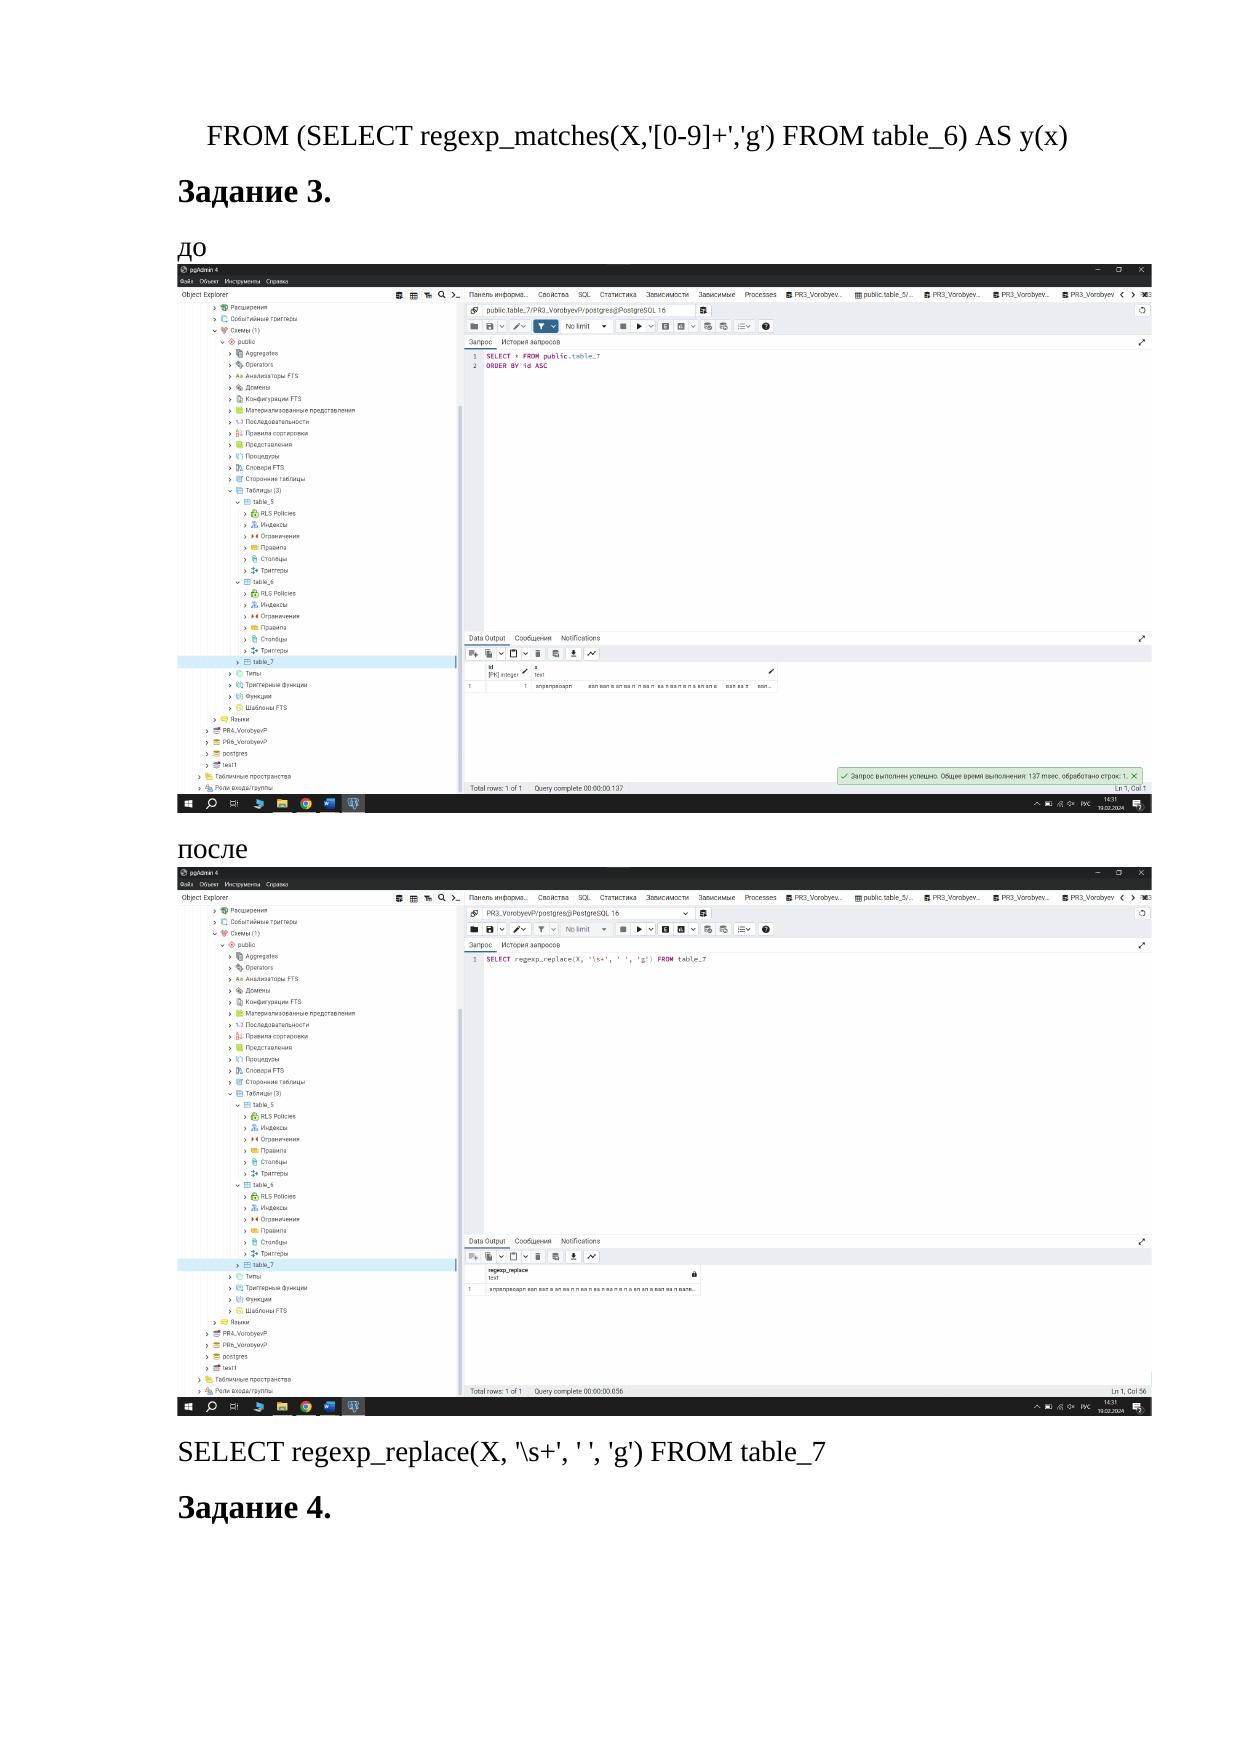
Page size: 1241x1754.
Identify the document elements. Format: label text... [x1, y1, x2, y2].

picture [177, 867, 1152, 1416]
picture [177, 264, 1152, 813]
text до [177, 229, 1152, 264]
text SELECT regexp_replace(X, '\s+', ' ', 'g') FROM table_7 [177, 1434, 1152, 1468]
text Задание 4. [177, 1487, 1152, 1526]
text Задание 3. [177, 171, 1152, 209]
text после [177, 832, 1152, 867]
text FROM (SELECT regexp_matches(X,'[0-9]+','g') FROM table_6) AS y(x) [177, 118, 1152, 152]
